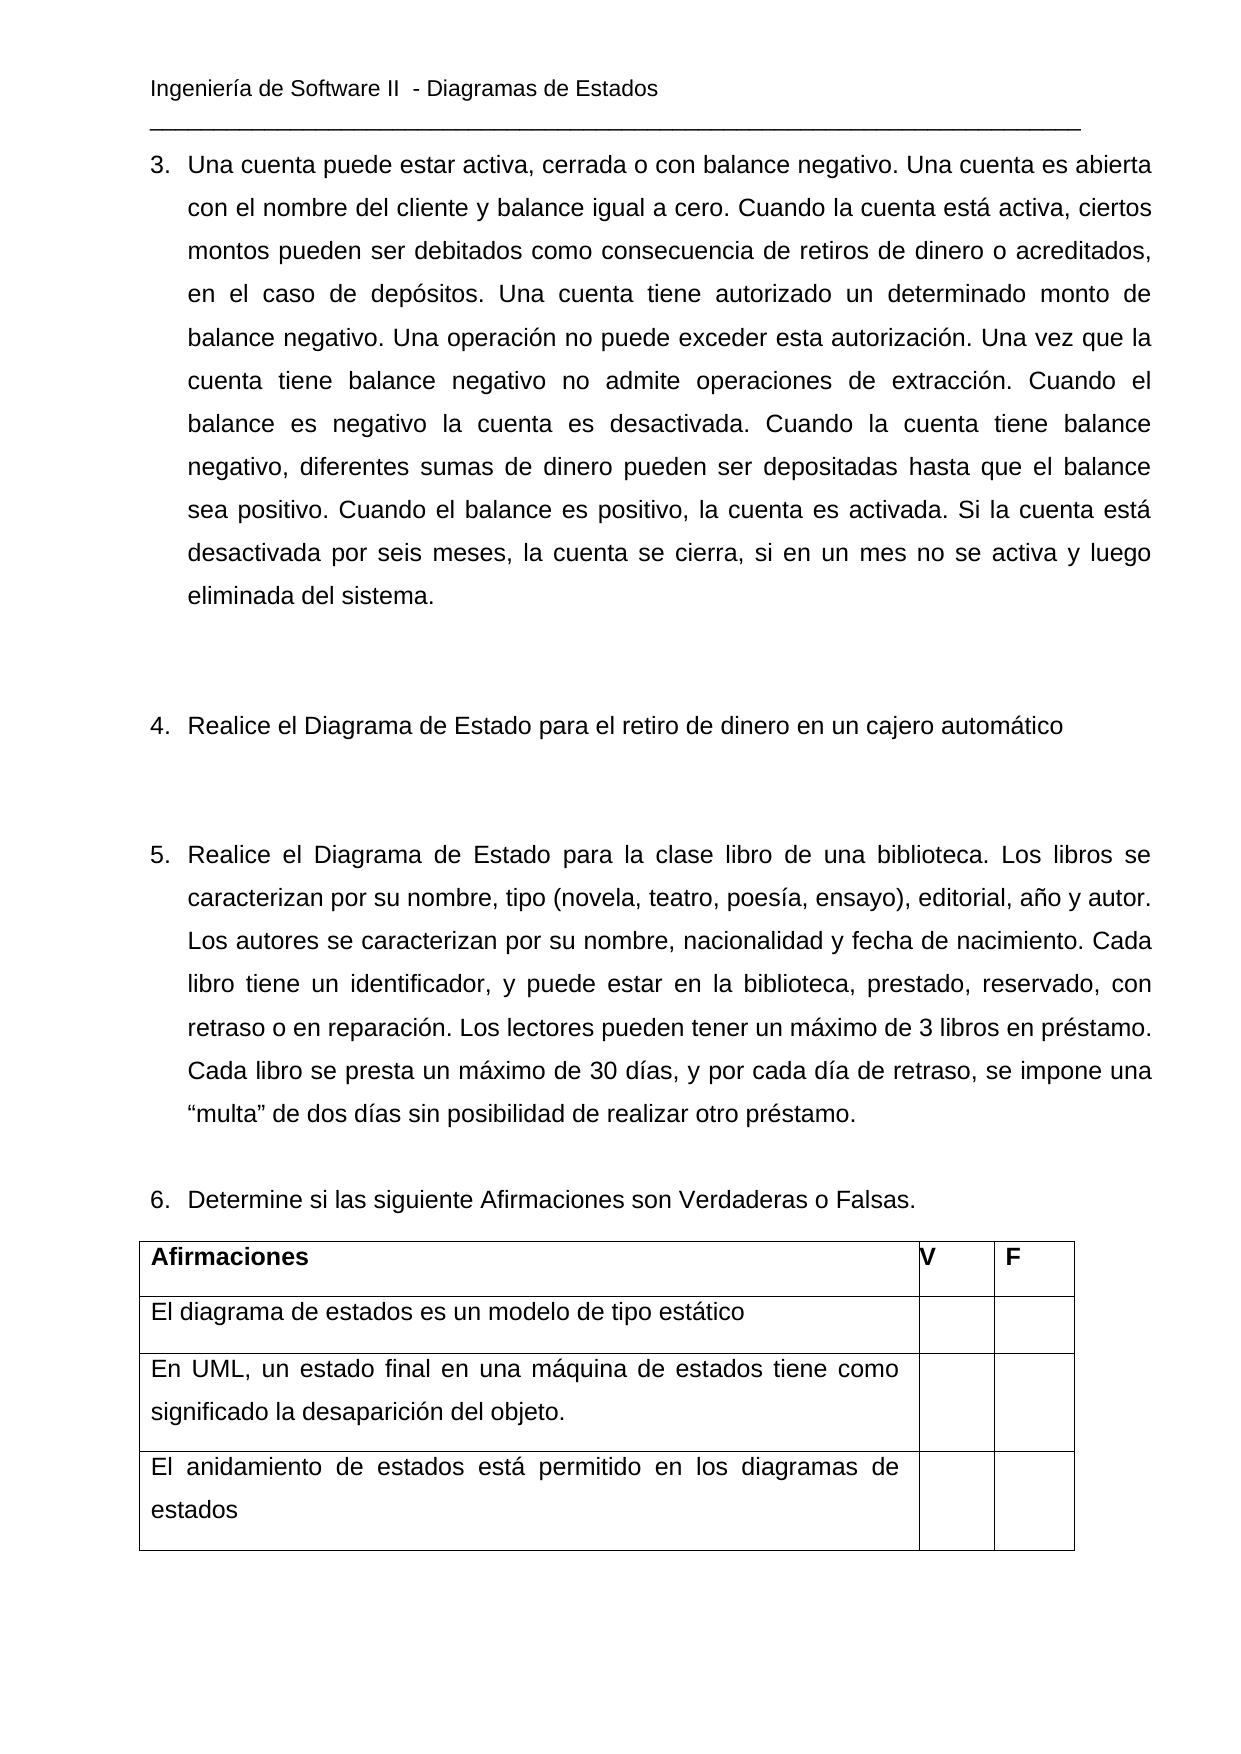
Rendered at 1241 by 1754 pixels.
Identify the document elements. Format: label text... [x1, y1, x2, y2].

table_header F [995, 1242, 1074, 1296]
table_cell [995, 1452, 1074, 1550]
list Realice el Diagrama de Estado para la clase libro de una biblioteca. Los libros se caracterizan por su nombre, tipo (novela, teatro, poesía, ensayo), editorial, año y autor. Los autores se caracterizan por su nombre, nacionalidad y fecha de nacimiento. Cada libro tiene un identificador, y puede estar en la biblioteca, prestado, reservado, con retraso o en reparación. Los lectores pueden tener un máximo de 3 libros en préstamo. Cada libro se presta un máximo de 30 días, y por cada día de retraso, se impone una “multa” de dos días sin posibilidad de realizar otro préstamo. [150, 840, 1153, 1127]
table_cell El anidamiento de estados está permitido en los diagramas de estados [140, 1452, 919, 1550]
list Realice el Diagrama de Estado para el retiro de dinero en un cajero automático [150, 711, 1153, 739]
table_cell [920, 1297, 994, 1353]
table_cell [920, 1452, 994, 1550]
table_cell [995, 1354, 1074, 1451]
table_cell En UML, un estado final en una máquina de estados tiene como significado la desaparición del objeto. [140, 1354, 919, 1451]
table_header V [920, 1242, 994, 1296]
list Determine si las siguiente Afirmaciones son Verdaderas o Falsas. [150, 1185, 1240, 1214]
table_cell [995, 1297, 1074, 1353]
table_header Afirmaciones [140, 1242, 919, 1296]
table_cell [920, 1354, 994, 1451]
list Una cuenta puede estar activa, cerrada o con balance negativo. Una cuenta es abierta con el nombre del cliente y balance igual a cero. Cuando la cuenta está activa, ciertos montos pueden ser debitados como consecuencia de retiros de dinero o acreditados, en el caso de depósitos. Una cuenta tiene autorizado un determinado monto de balance negativo. Una operación no puede exceder esta autorización. Una vez que la cuenta tiene balance negativo no admite operaciones de extracción. Cuando el balance es negativo la cuenta es desactivada. Cuando la cuenta tiene balance negativo, diferentes sumas de dinero pueden ser depositadas hasta que el balance sea positivo. Cuando el balance es positivo, la cuenta es activada. Si la cuenta está desactivada por seis meses, la cuenta se cierra, si en un mes no se activa y luego eliminada del sistema. [150, 150, 1153, 610]
table_cell El diagrama de estados es un modelo de tipo estático [140, 1297, 919, 1353]
